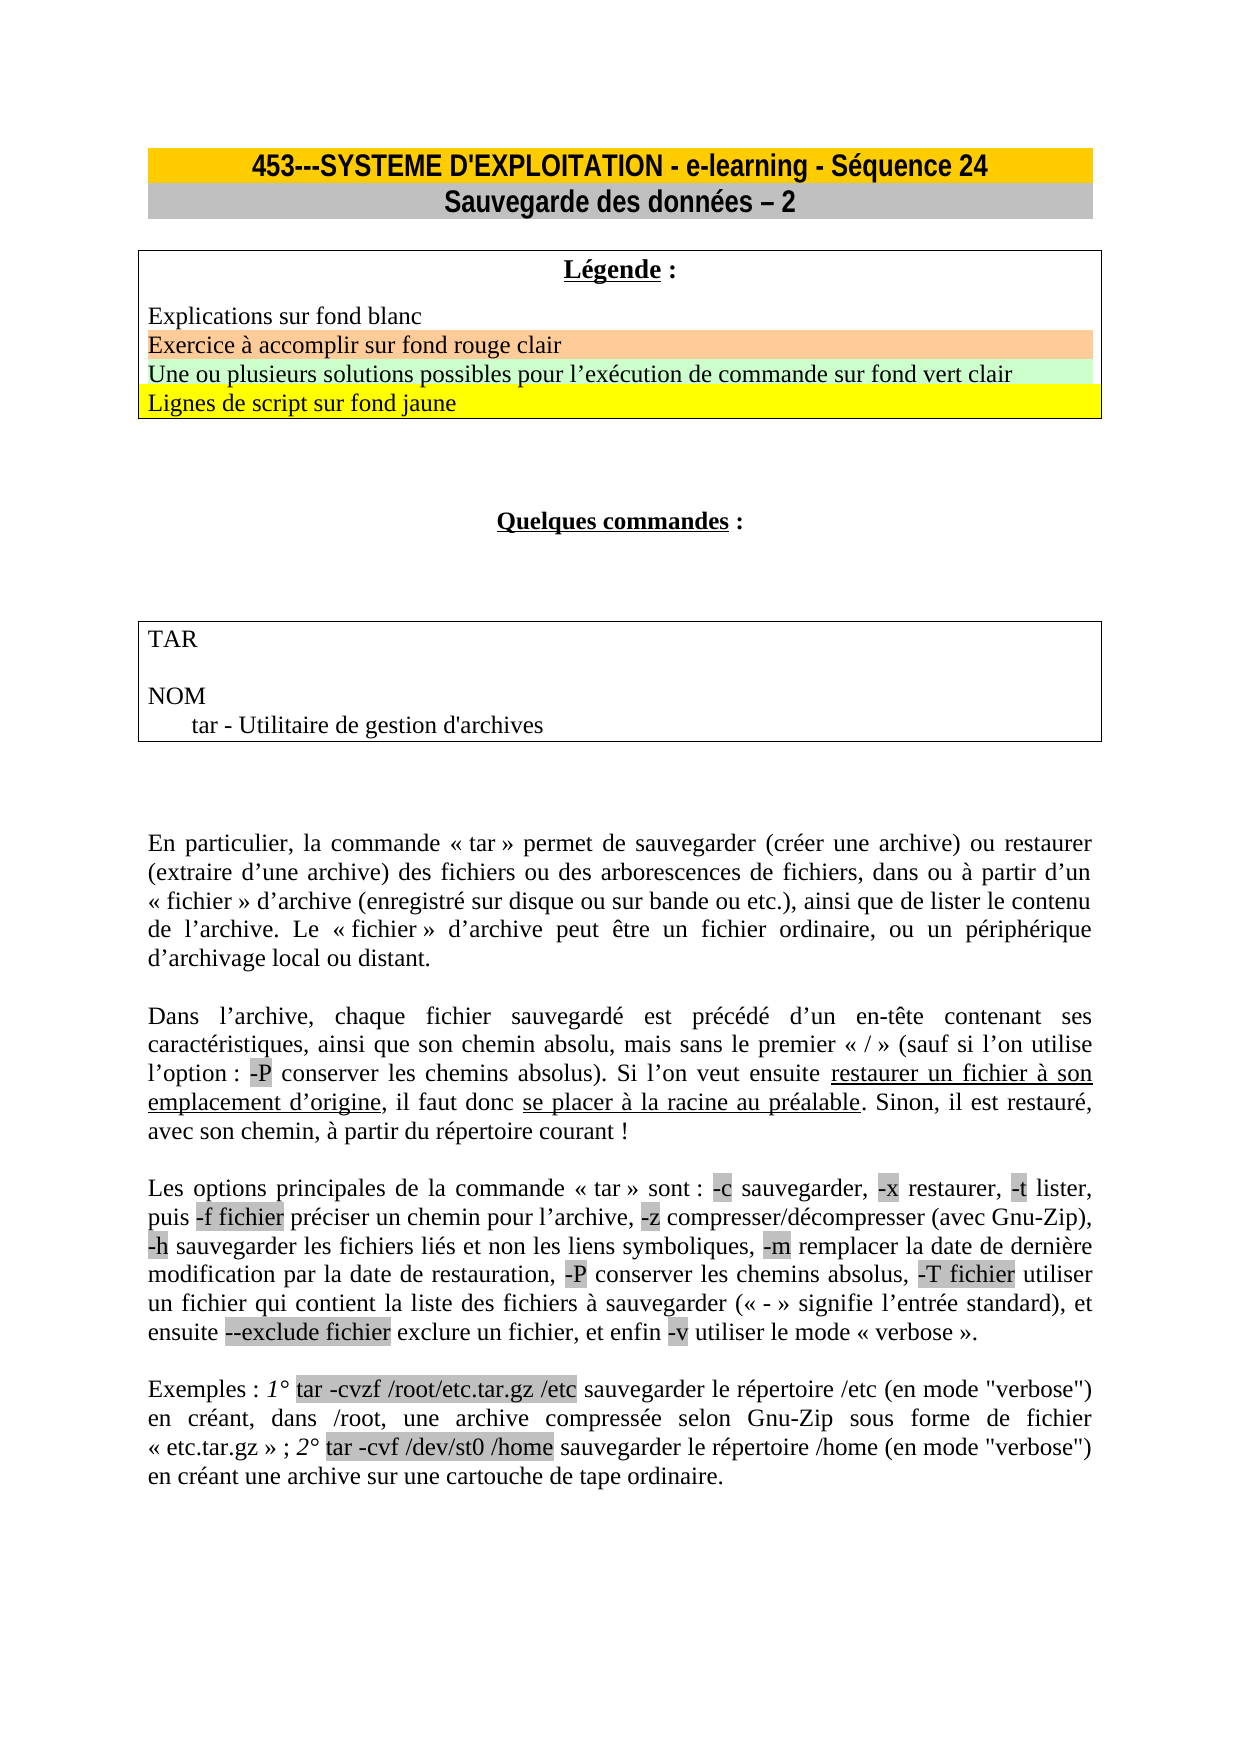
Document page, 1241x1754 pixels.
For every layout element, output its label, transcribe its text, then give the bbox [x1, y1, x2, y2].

text NOM [148, 681, 1093, 707]
text En particulier, la commande « tar » permet de sauvegarder (créer une archive) ou restaurer (extraire d’une archive) des fichiers ou des arborescences de fichiers, dans ou à partir d’un « fichier » d’archive (enregistré sur disque ou sur bande ou etc.), ainsi que de lister le contenu de l’archive. Le « fichier » d’archive peut être un fichier ordinaire, ou un périphérique d’archivage local ou distant. [148, 828, 1093, 972]
text tar - Utilitaire de gestion d'archives [139, 707, 1101, 741]
text Dans l’archive, chaque fichier sauvegardé est précédé d’un en-tête contenant ses caractéristiques, ainsi que son chemin absolu, mais sans le premier « / » (sauf si l’on utilise l’option : -P conserver les chemins absolus). Si l’on veut ensuite restaurer un fichier à son emplacement d’origine, il faut donc se placer à la racine au préalable. Sinon, il est restauré, avec son chemin, à partir du répertoire courant ! [148, 1001, 1093, 1144]
text TAR [139, 622, 1101, 653]
text 453---SYSTEME D'EXPLOITATION - e-learning - Séquence 24 [148, 148, 1093, 183]
text Une ou plusieurs solutions possibles pour l’exécution de commande sur fond vert clair [148, 359, 1093, 384]
text Quelques commandes : [148, 506, 1093, 534]
text Sauvegarde des données – 2 [148, 183, 1093, 219]
text Exemples : 1° tar -cvzf /root/etc.tar.gz /etc sauvegarder le répertoire /etc (en mode "verbose") en créant, dans /root, une archive compressée selon Gnu-Zip sous forme de fichier « etc.tar.gz » ; 2° tar -cvf /dev/st0 /home sauvegarder le répertoire /home (en mode "verbose") en créant une archive sur une cartouche de tape ordinaire. [148, 1374, 1093, 1489]
text Lignes de script sur fond jaune [139, 384, 1101, 418]
text Explications sur fond blanc [148, 301, 1093, 330]
text Exercice à accomplir sur fond rouge clair [148, 330, 1093, 359]
text Légende : [139, 251, 1101, 285]
text Les options principales de la commande « tar » sont : -c sauvegarder, -x restaurer, -t lister, puis -f fichier préciser un chemin pour l’archive, -z compresser/décompresser (avec Gnu-Zip), -h sauvegarder les fichiers liés et non les liens symboliques, -m remplacer la date de dernière modification par la date de restauration, -P conserver les chemins absolus, -T fichier utiliser un fichier qui contient la liste des fichiers à sauvegarder (« - » signifie l’entrée standard), et ensuite --exclude fichier exclure un fichier, et enfin -v utiliser le mode « verbose ». [148, 1173, 1093, 1346]
